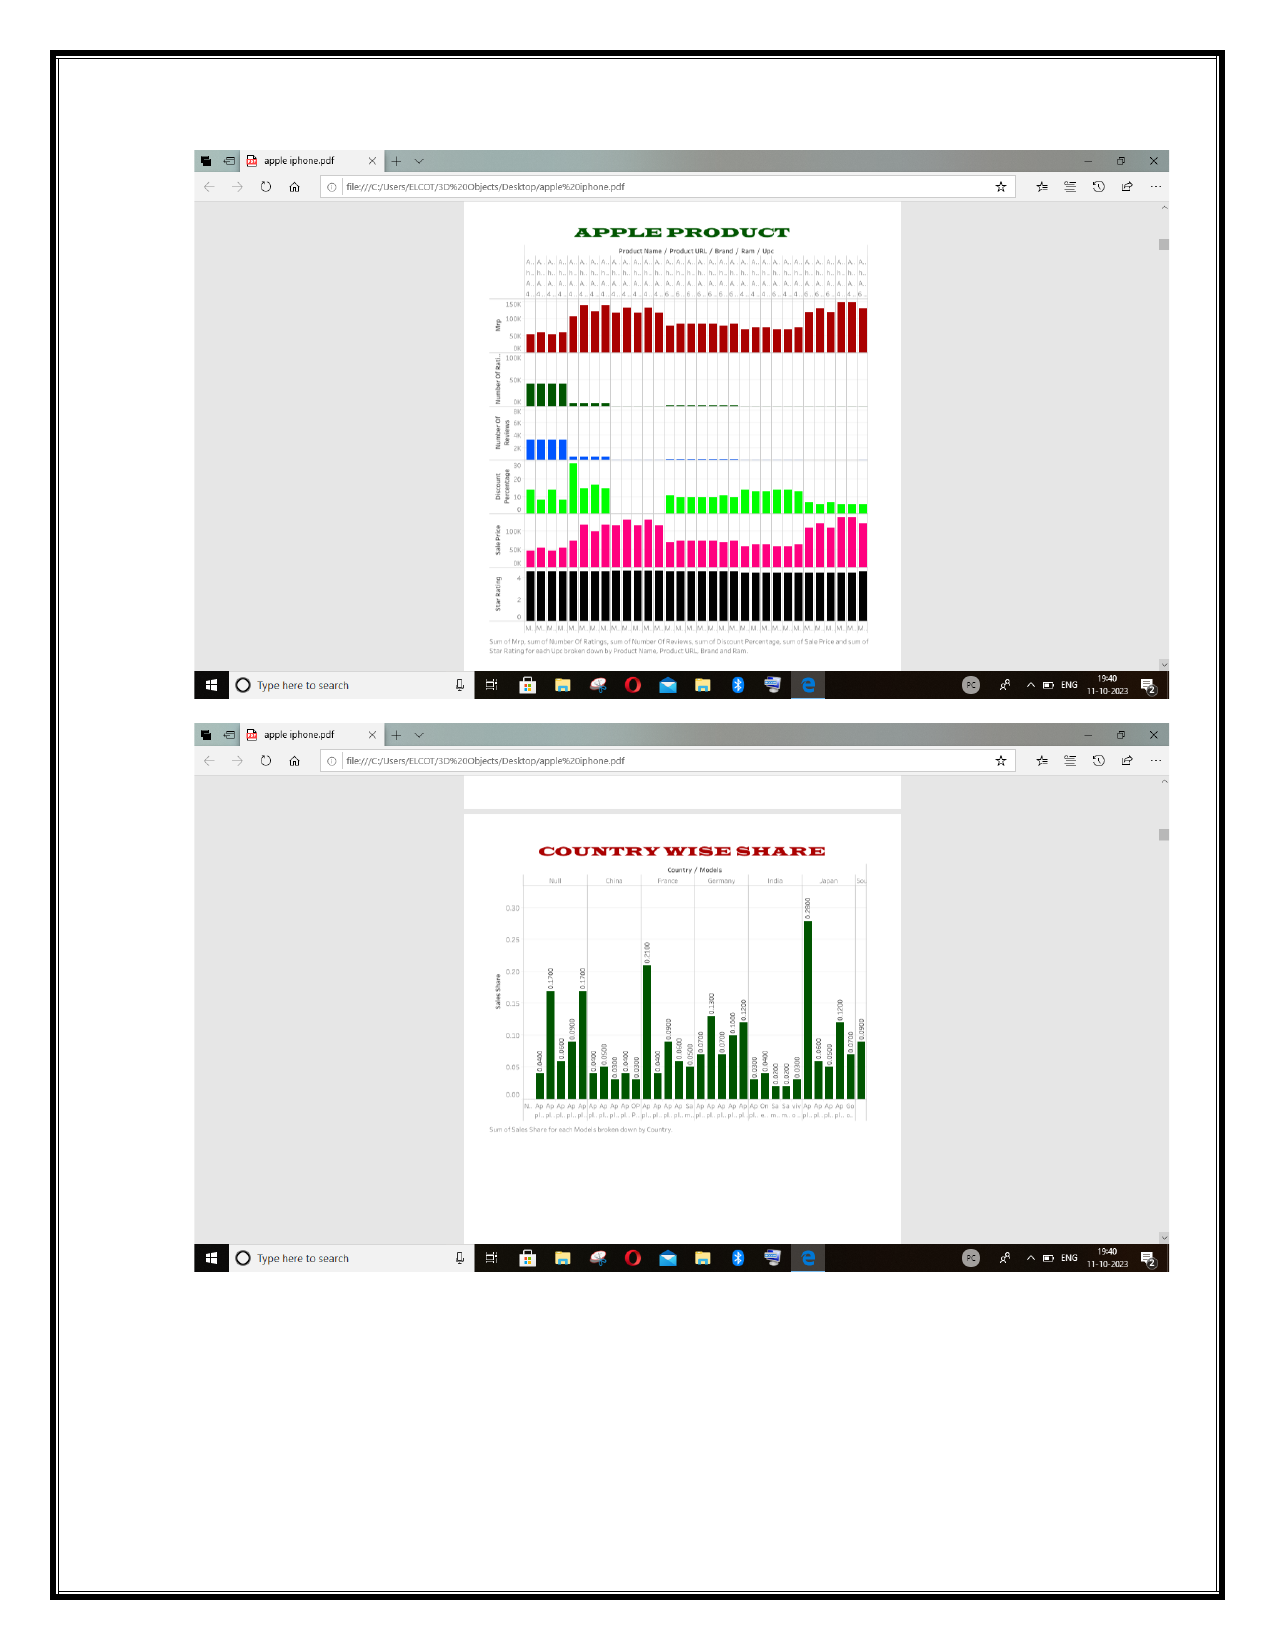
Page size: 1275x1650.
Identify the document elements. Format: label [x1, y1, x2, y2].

picture [194, 723, 1170, 1272]
picture [194, 150, 1170, 699]
